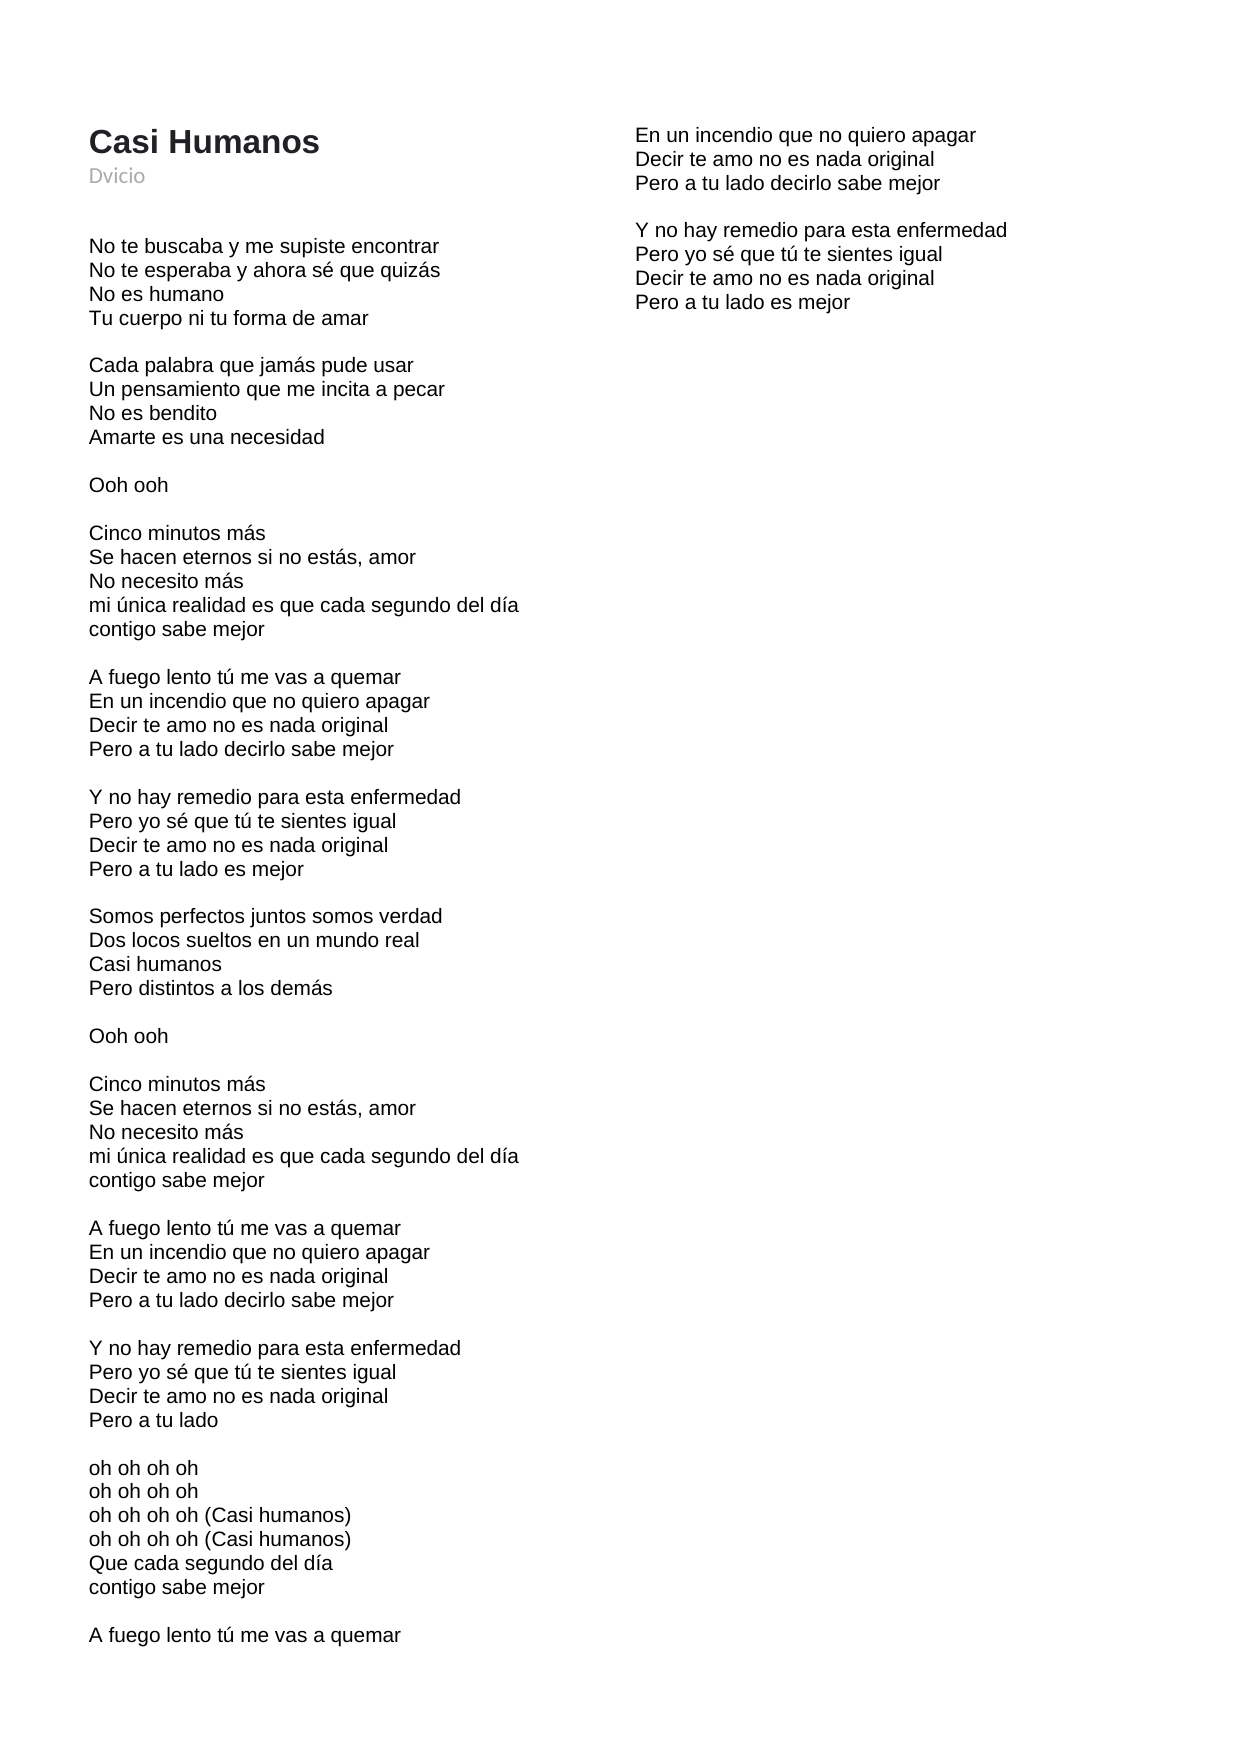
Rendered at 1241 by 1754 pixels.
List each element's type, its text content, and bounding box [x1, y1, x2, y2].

text oh oh oh oh [89, 1479, 606, 1503]
text Pero a tu lado es mejor [635, 290, 1152, 314]
text A fuego lento tú me vas a quemar [89, 665, 606, 689]
text Cinco minutos más [89, 1072, 606, 1096]
text Pero distintos a los demás [89, 976, 606, 1000]
text mi única realidad es que cada segundo del día [89, 593, 606, 617]
text oh oh oh oh (Casi humanos) [89, 1527, 606, 1551]
text No es bendito [89, 401, 606, 425]
text Pero a tu lado es mejor [89, 856, 606, 880]
text Pero a tu lado decirlo sabe mejor [89, 737, 606, 761]
text contigo sabe mejor [89, 1575, 606, 1599]
text Decir te amo no es nada original [89, 1383, 606, 1407]
text oh oh oh oh [89, 1455, 606, 1479]
text Pero yo sé que tú te sientes igual [89, 1359, 606, 1383]
text No necesito más [89, 569, 606, 593]
text Pero a tu lado decirlo sabe mejor [89, 1288, 606, 1312]
text Decir te amo no es nada original [89, 713, 606, 737]
text Ooh ooh [89, 1024, 606, 1048]
text Decir te amo no es nada original [635, 146, 1152, 170]
text Somos perfectos juntos somos verdad [89, 904, 606, 928]
text Casi humanos [89, 952, 606, 976]
text Se hacen eternos si no estás, amor [89, 1096, 606, 1120]
text A fuego lento tú me vas a quemar [89, 1623, 606, 1647]
text Decir te amo no es nada original [89, 1264, 606, 1288]
text Se hacen eternos si no estás, amor [89, 545, 606, 569]
text Pero yo sé que tú te sientes igual [89, 808, 606, 832]
text Cinco minutos más [89, 521, 606, 545]
text Y no hay remedio para esta enfermedad [89, 784, 606, 808]
text contigo sabe mejor [89, 617, 606, 641]
text Dos locos sueltos en un mundo real [89, 928, 606, 952]
text Un pensamiento que me incita a pecar [89, 377, 606, 401]
text No te buscaba y me supiste encontrar [89, 233, 606, 257]
text Amarte es una necesidad [89, 425, 606, 449]
text En un incendio que no quiero apagar [89, 1240, 606, 1264]
text contigo sabe mejor [89, 1168, 606, 1192]
text Dvicio [89, 161, 606, 189]
text Pero yo sé que tú te sientes igual [635, 242, 1152, 266]
text En un incendio que no quiero apagar [635, 122, 1152, 146]
text No te esperaba y ahora sé que quizás [89, 257, 606, 281]
text Decir te amo no es nada original [89, 832, 606, 856]
text mi única realidad es que cada segundo del día [89, 1144, 606, 1168]
text Y no hay remedio para esta enfermedad [89, 1336, 606, 1359]
text En un incendio que no quiero apagar [89, 689, 606, 713]
text Pero a tu lado decirlo sabe mejor [635, 170, 1152, 194]
text Pero a tu lado [89, 1407, 606, 1431]
text oh oh oh oh (Casi humanos) [89, 1503, 606, 1527]
text Decir te amo no es nada original [635, 266, 1152, 290]
text Cada palabra que jamás pude usar [89, 353, 606, 377]
text A fuego lento tú me vas a quemar [89, 1216, 606, 1240]
text Que cada segundo del día [89, 1551, 606, 1575]
text Casi Humanos [89, 122, 606, 161]
text No necesito más [89, 1120, 606, 1144]
text No es humano [89, 281, 606, 305]
text Ooh ooh [89, 473, 606, 497]
text Y no hay remedio para esta enfermedad [635, 218, 1152, 242]
text Tu cuerpo ni tu forma de amar [89, 305, 606, 329]
